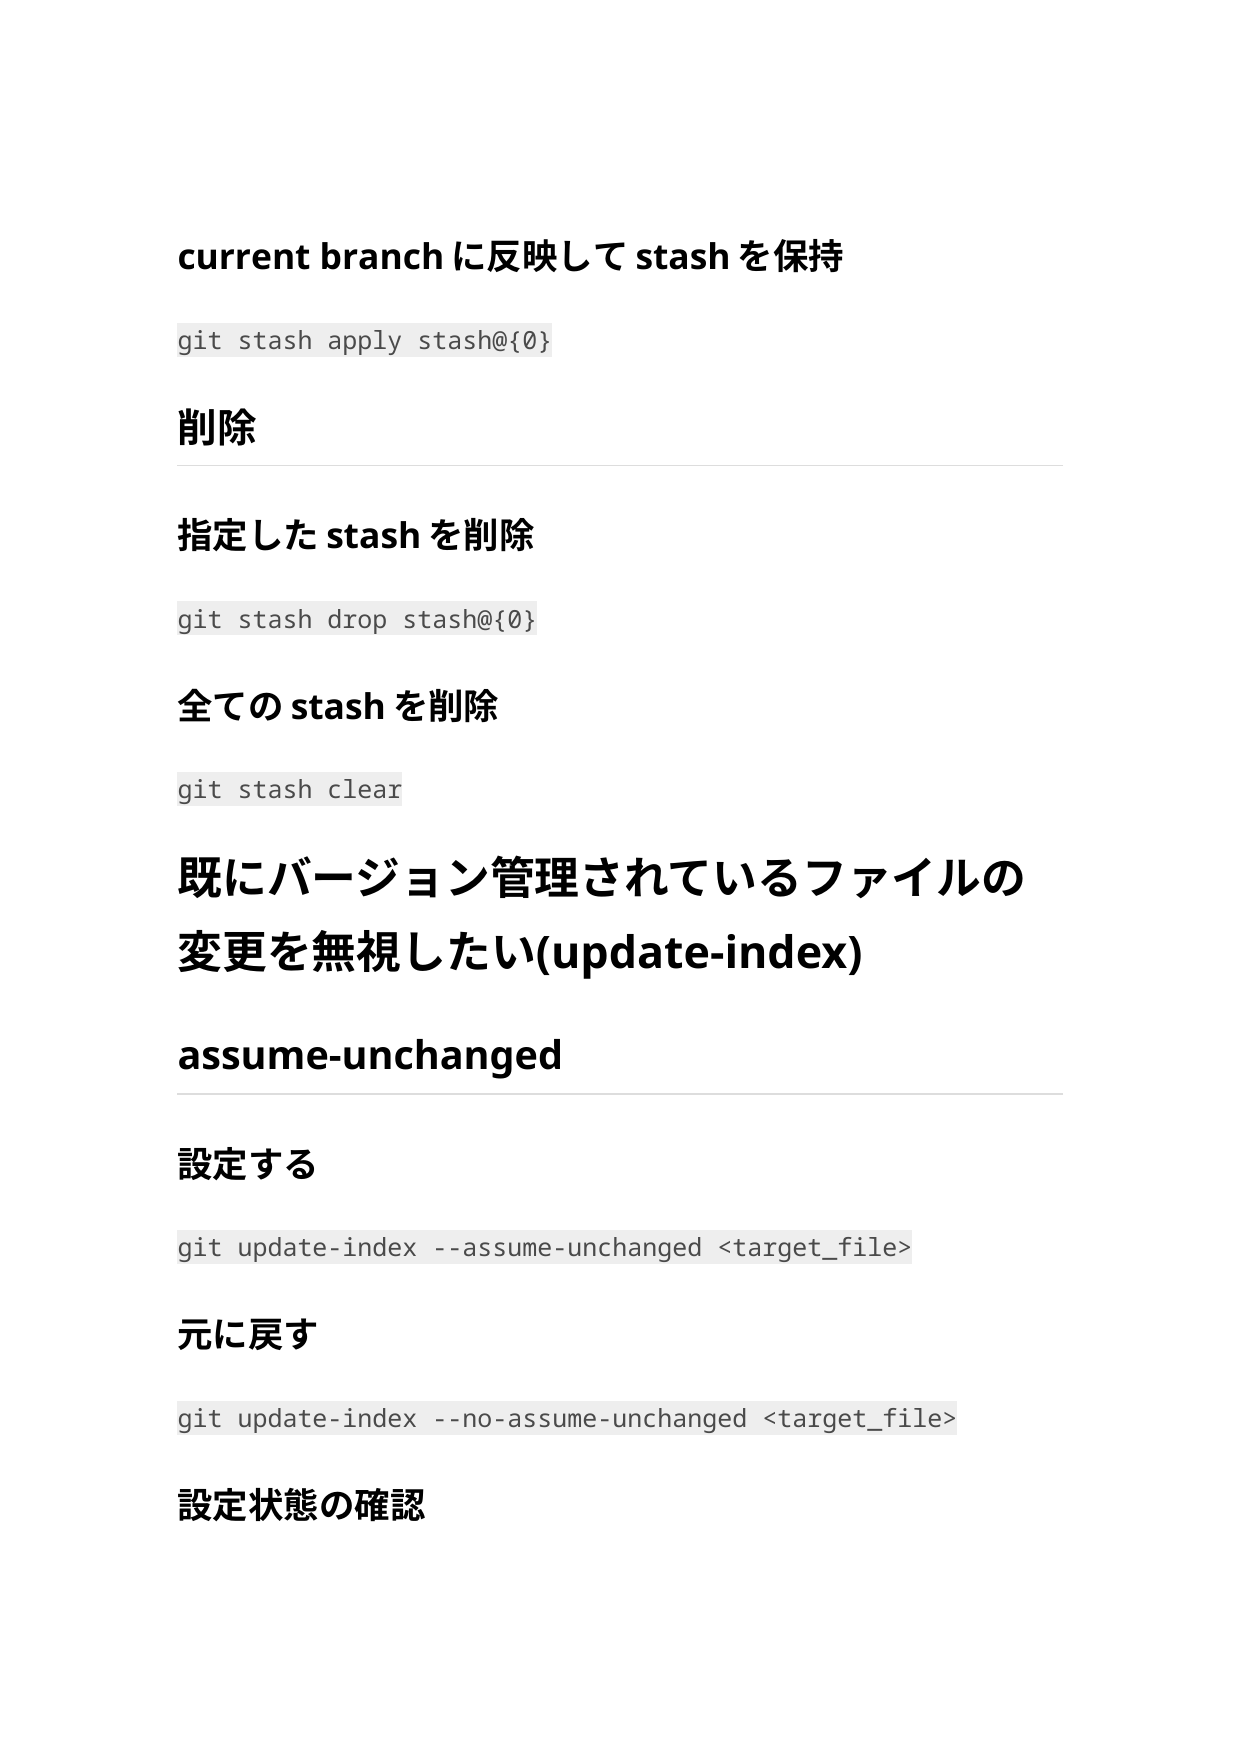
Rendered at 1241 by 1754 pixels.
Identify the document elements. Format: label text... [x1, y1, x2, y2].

text assume-unchanged [177, 1016, 1063, 1093]
text git update-index --assume-unchanged <target_file> [177, 1228, 1063, 1266]
text git update-index --no-assume-unchanged <target_file> [177, 1399, 1063, 1437]
text 設定状態の確認 [177, 1466, 1063, 1541]
text git stash drop stash@{0} [177, 599, 1063, 637]
text current branchに反映してstashを保持 [177, 217, 1063, 292]
text 元に戻す [177, 1295, 1063, 1370]
text 削除 [177, 388, 1063, 465]
text 設定する [177, 1124, 1063, 1199]
text git stash apply stash@{0} [177, 321, 1063, 358]
text 指定したstashを削除 [177, 495, 1063, 570]
text 全てのstashを削除 [177, 666, 1063, 741]
text git stash clear [177, 770, 1063, 808]
text 既にバージョン管理されているファイルの変更を無視したい(update-index) [177, 837, 1063, 987]
